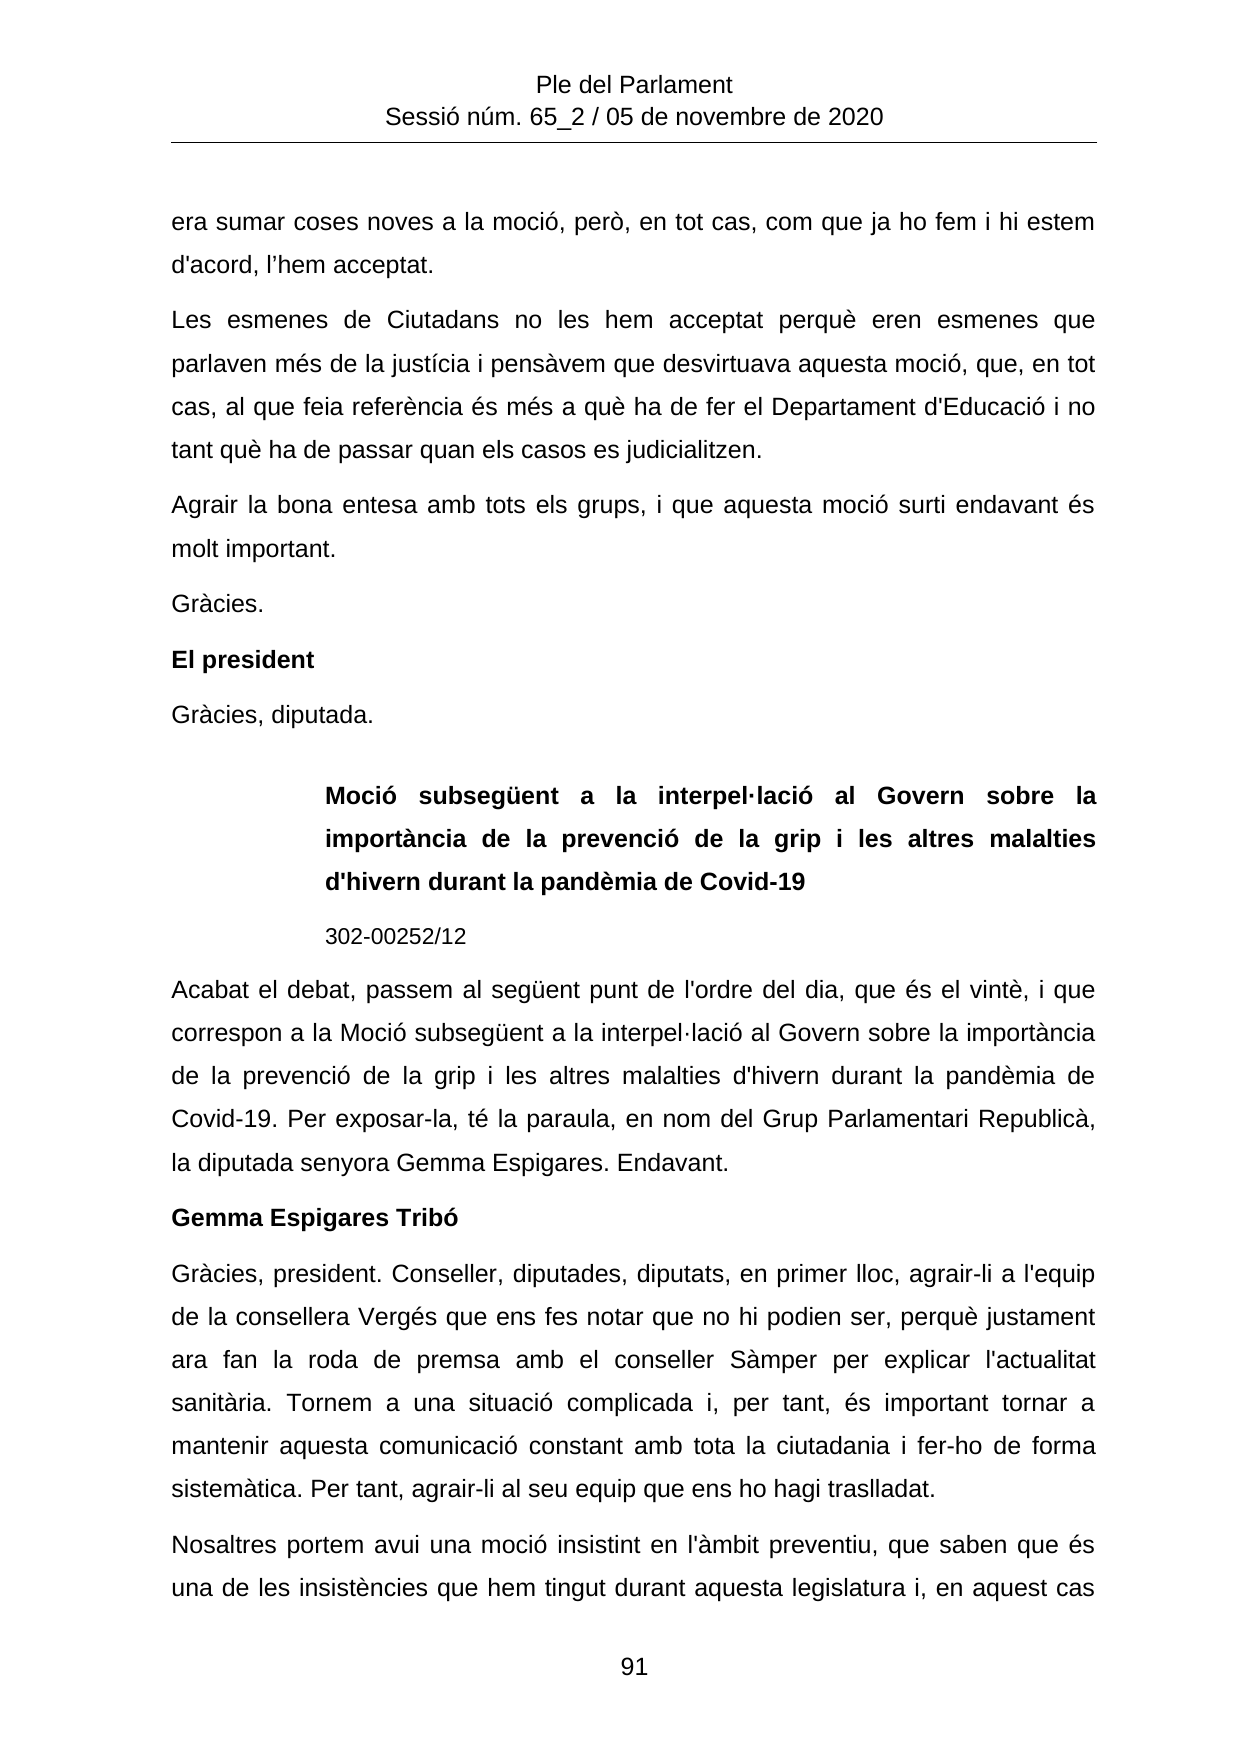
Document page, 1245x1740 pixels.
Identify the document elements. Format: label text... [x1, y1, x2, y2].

text Acabat el debat, passem al següent punt de l'ordre del dia, que és el vintè, i que correspon a la Moció subsegüent a la interpel·lació al Govern sobre la importància de la prevenció de la grip i les altres malalties d'hivern durant la pandèmia de Covid-19. Per exposar-la, té la paraula, en nom del Grup Parlamentari Republicà, la diputada senyora Gemma Espigares. Endavant. [171, 975, 1097, 1176]
text Moció subsegüent a la interpel·lació al Govern sobre la importància de la prevenció de la grip i les altres malalties d'hivern durant la pandèmia de Covid-19 [325, 781, 1097, 896]
text Agrair la bona entesa amb tots els grups, i que aquesta moció surti endavant és molt important. [171, 491, 1097, 562]
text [171, 207, 1097, 279]
text Gràcies. [171, 589, 1097, 618]
text Gràcies, diputada. [171, 701, 1097, 729]
text Gràcies, president. Conseller, diputades, diputats, en primer lloc, agrair-li a l'equip de la consellera Vergés que ens fes notar que no hi podien ser, perquè justament ara fan la roda de premsa amb el conseller Sàmper per explicar l'actualitat sanitària. Tornem a una situació complicada i, per tant, és important tornar a mantenir aquesta comunicació constant amb tota la ciutadania i fer-ho de forma sistemàtica. Per tant, agrair-li al seu equip que ens ho hagi traslladat. [171, 1259, 1097, 1503]
text 302-00252/12 [325, 923, 1097, 949]
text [171, 1530, 1097, 1602]
text Gemma Espigares Tribó [171, 1203, 1097, 1232]
text Les esmenes de Ciutadans no les hem acceptat perquè eren esmenes que parlaven més de la justícia i pensàvem que desvirtuava aquesta moció, que, en tot cas, al que feia referència és més a què ha de fer el Departament d'Educació i no tant què ha de passar quan els casos es judicialitzen. [171, 306, 1097, 464]
text El president [171, 645, 1097, 674]
